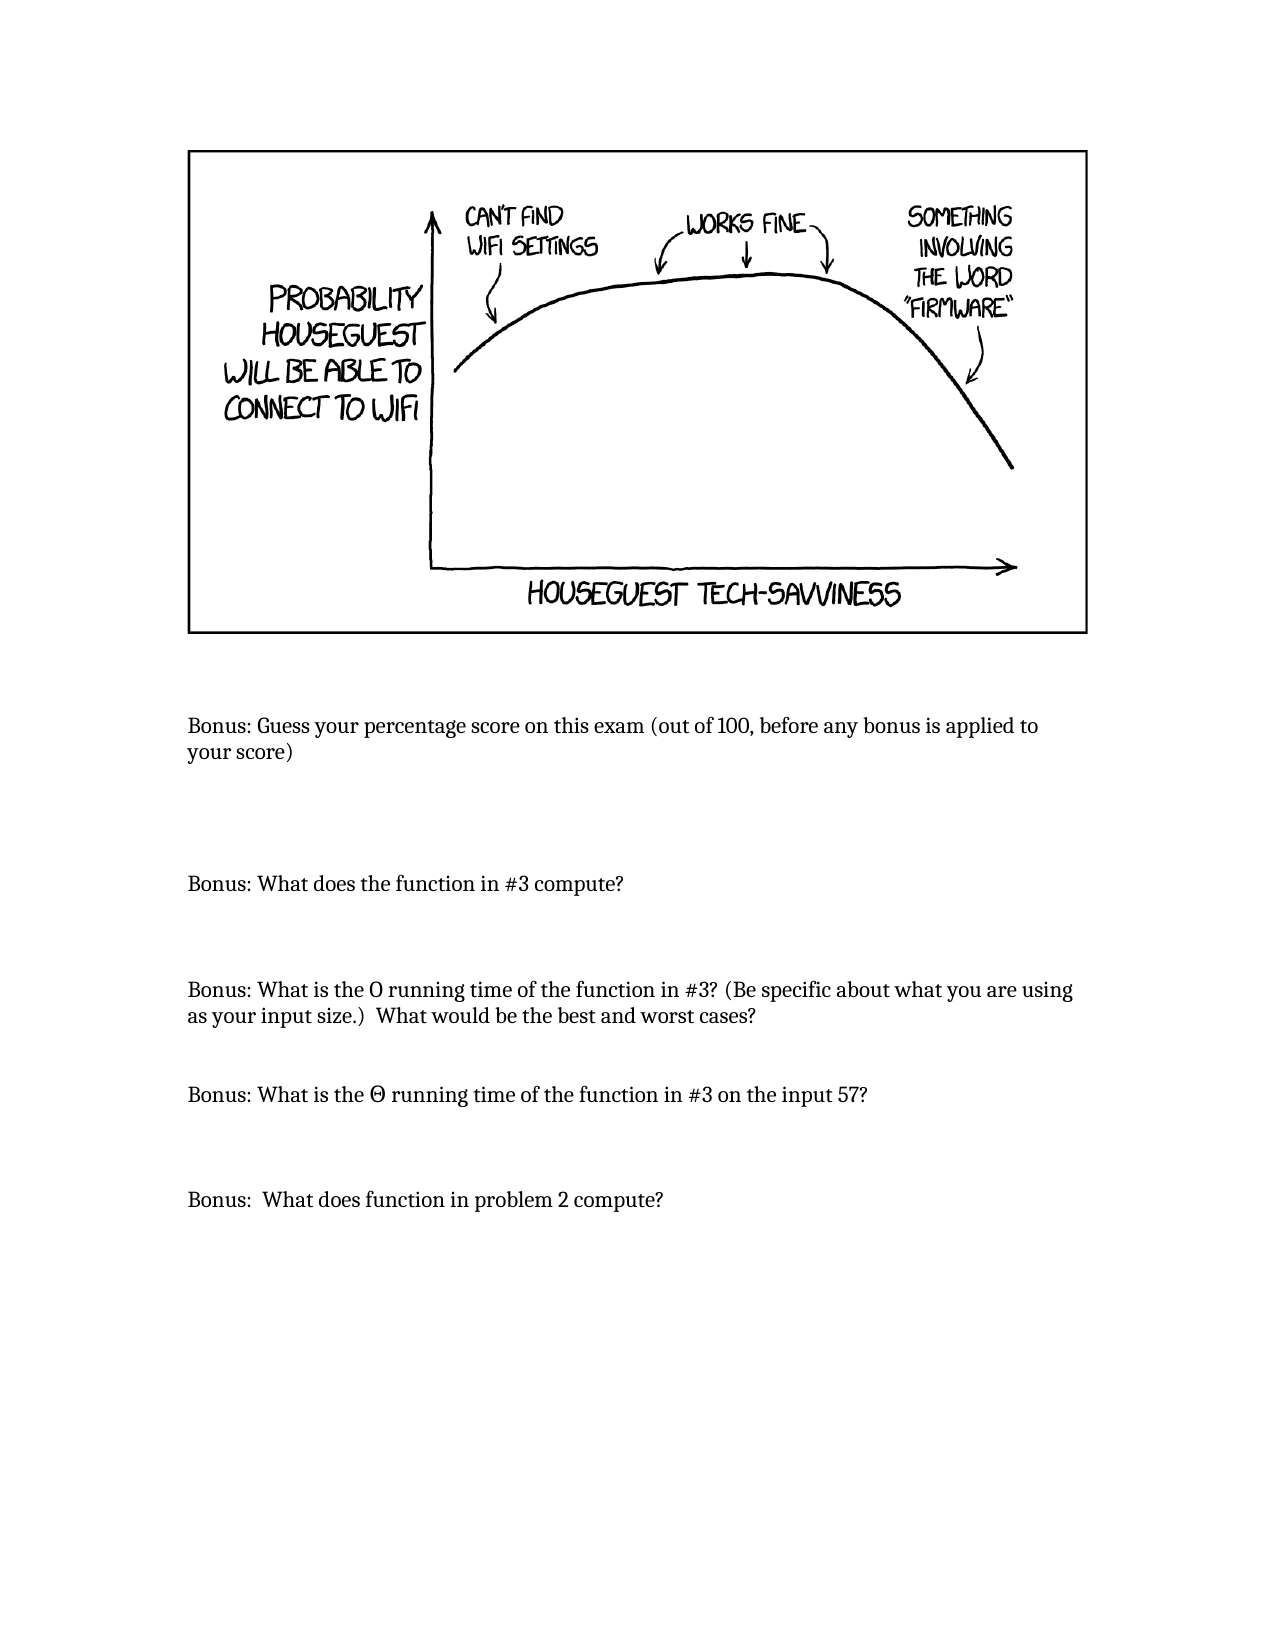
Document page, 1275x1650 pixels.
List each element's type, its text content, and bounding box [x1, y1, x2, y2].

picture [187, 150, 1088, 634]
text Bonus: What does function in problem 2 compute? [187, 1187, 1087, 1213]
text Bonus: What is the O running time of the function in #3? (Be specific about what you are using as your input size.) What would be the best and worst cases? [187, 976, 1087, 1029]
text Bonus: Guess your percentage score on this exam (out of 100, before any bonus is applied to your score) [187, 713, 1087, 766]
text Bonus: What is the Θ running time of the function in #3 on the input 57? [187, 1082, 1087, 1108]
text Bonus: What does the function in #3 compute? [187, 871, 1087, 897]
